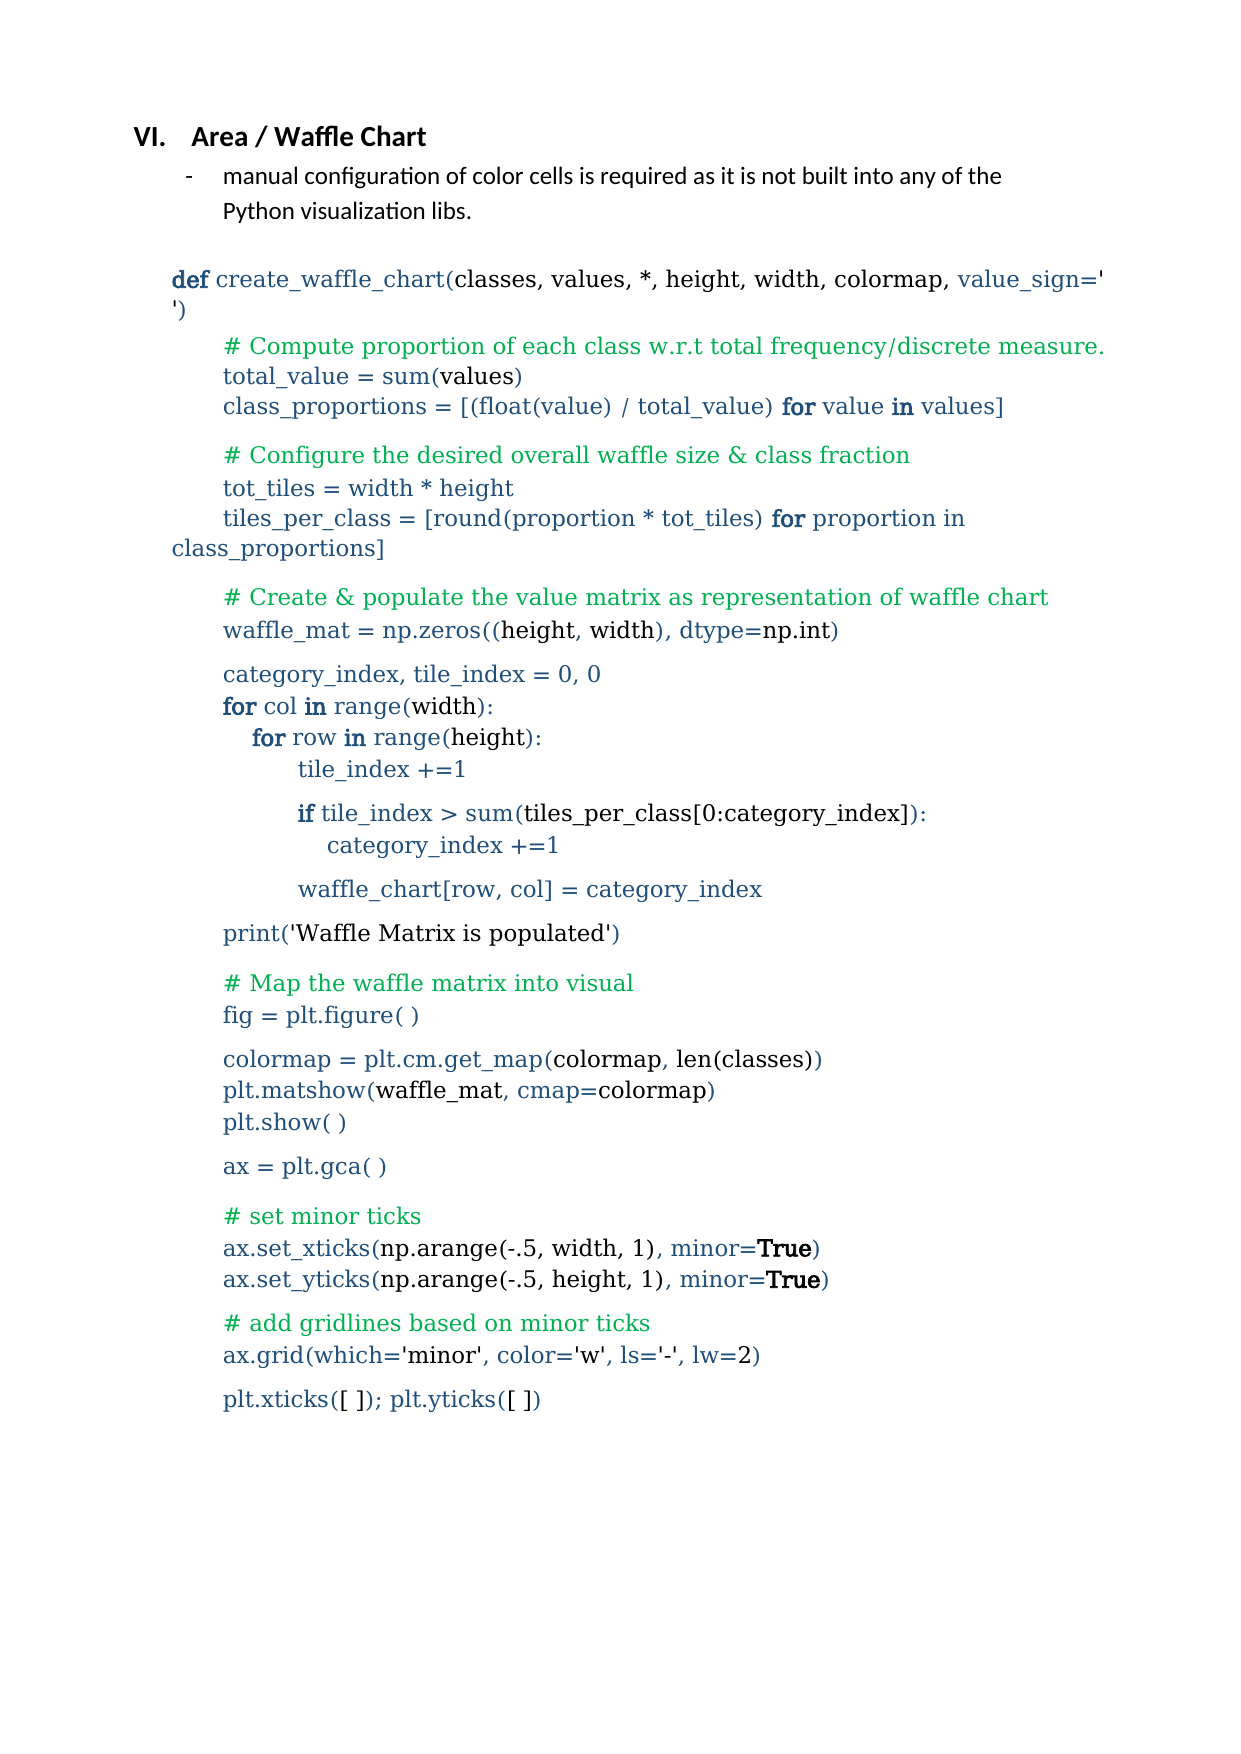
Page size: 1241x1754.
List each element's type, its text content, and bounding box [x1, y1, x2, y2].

text tile_index +=1 [148, 755, 1122, 782]
text if tile_index > sum(tiles_per_class[0:category_index]): [148, 799, 1122, 826]
text # set minor ticks [148, 1202, 1122, 1229]
text print('Waffle Matrix is populated') [148, 918, 1122, 946]
text plt.show( ) [148, 1107, 1122, 1135]
text category_index, tile_index = 0, 0 [148, 660, 1122, 687]
text def create_waffle_chart(classes, values, *, height, width, colormap, value_sign=' ') [171, 265, 1122, 323]
text colormap = plt.cm.get_map(colormap, len(classes)) [148, 1044, 1122, 1072]
text # Compute proportion of each class w.r.t total frequency/discrete measure. [171, 332, 1122, 359]
text fig = plt.figure( ) [148, 1000, 1122, 1028]
text waffle_mat = np.zeros((height, width), dtype=np.int) [148, 616, 1122, 643]
text # Create & populate the value matrix as representation of waffle chart [148, 583, 1122, 611]
text tiles_per_class = [round(proportion * tot_tiles) for proportion in class_proportions] [171, 504, 1122, 562]
text ax = plt.gca( ) [148, 1152, 1122, 1179]
text # Configure the desired overall waffle size & class fraction [148, 441, 1122, 468]
text tot_tiles = width * height [171, 474, 1122, 501]
text for row in range(height): [148, 723, 1122, 751]
subtitle Area / Waffle Chart [166, 118, 1122, 154]
text plt.matshow(waffle_mat, cmap=colormap) [148, 1076, 1122, 1103]
text ax.set_xticks(np.arange(-.5, width, 1), minor=True) [148, 1233, 1122, 1261]
text class_proportions = [(float(value) / total_value) for value in values] [171, 392, 1122, 419]
list manual configuration of color cells is required as it is not built into any of the Python visualization libs. [185, 160, 1122, 226]
text # add gridlines based on minor ticks [148, 1309, 1122, 1337]
text category_index +=1 [148, 830, 1122, 858]
text total_value = sum(values) [171, 362, 1122, 389]
text ax.grid(which='minor', color='w', ls='-', lw=2) [148, 1341, 1122, 1368]
text # Map the waffle matrix into visual [148, 969, 1122, 996]
text plt.xticks([ ]); plt.yticks([ ]) [148, 1385, 1122, 1412]
text waffle_chart[row, col] = category_index [148, 874, 1122, 902]
text ax.set_yticks(np.arange(-.5, height, 1), minor=True) [148, 1265, 1122, 1292]
text for col in range(width): [148, 692, 1122, 719]
